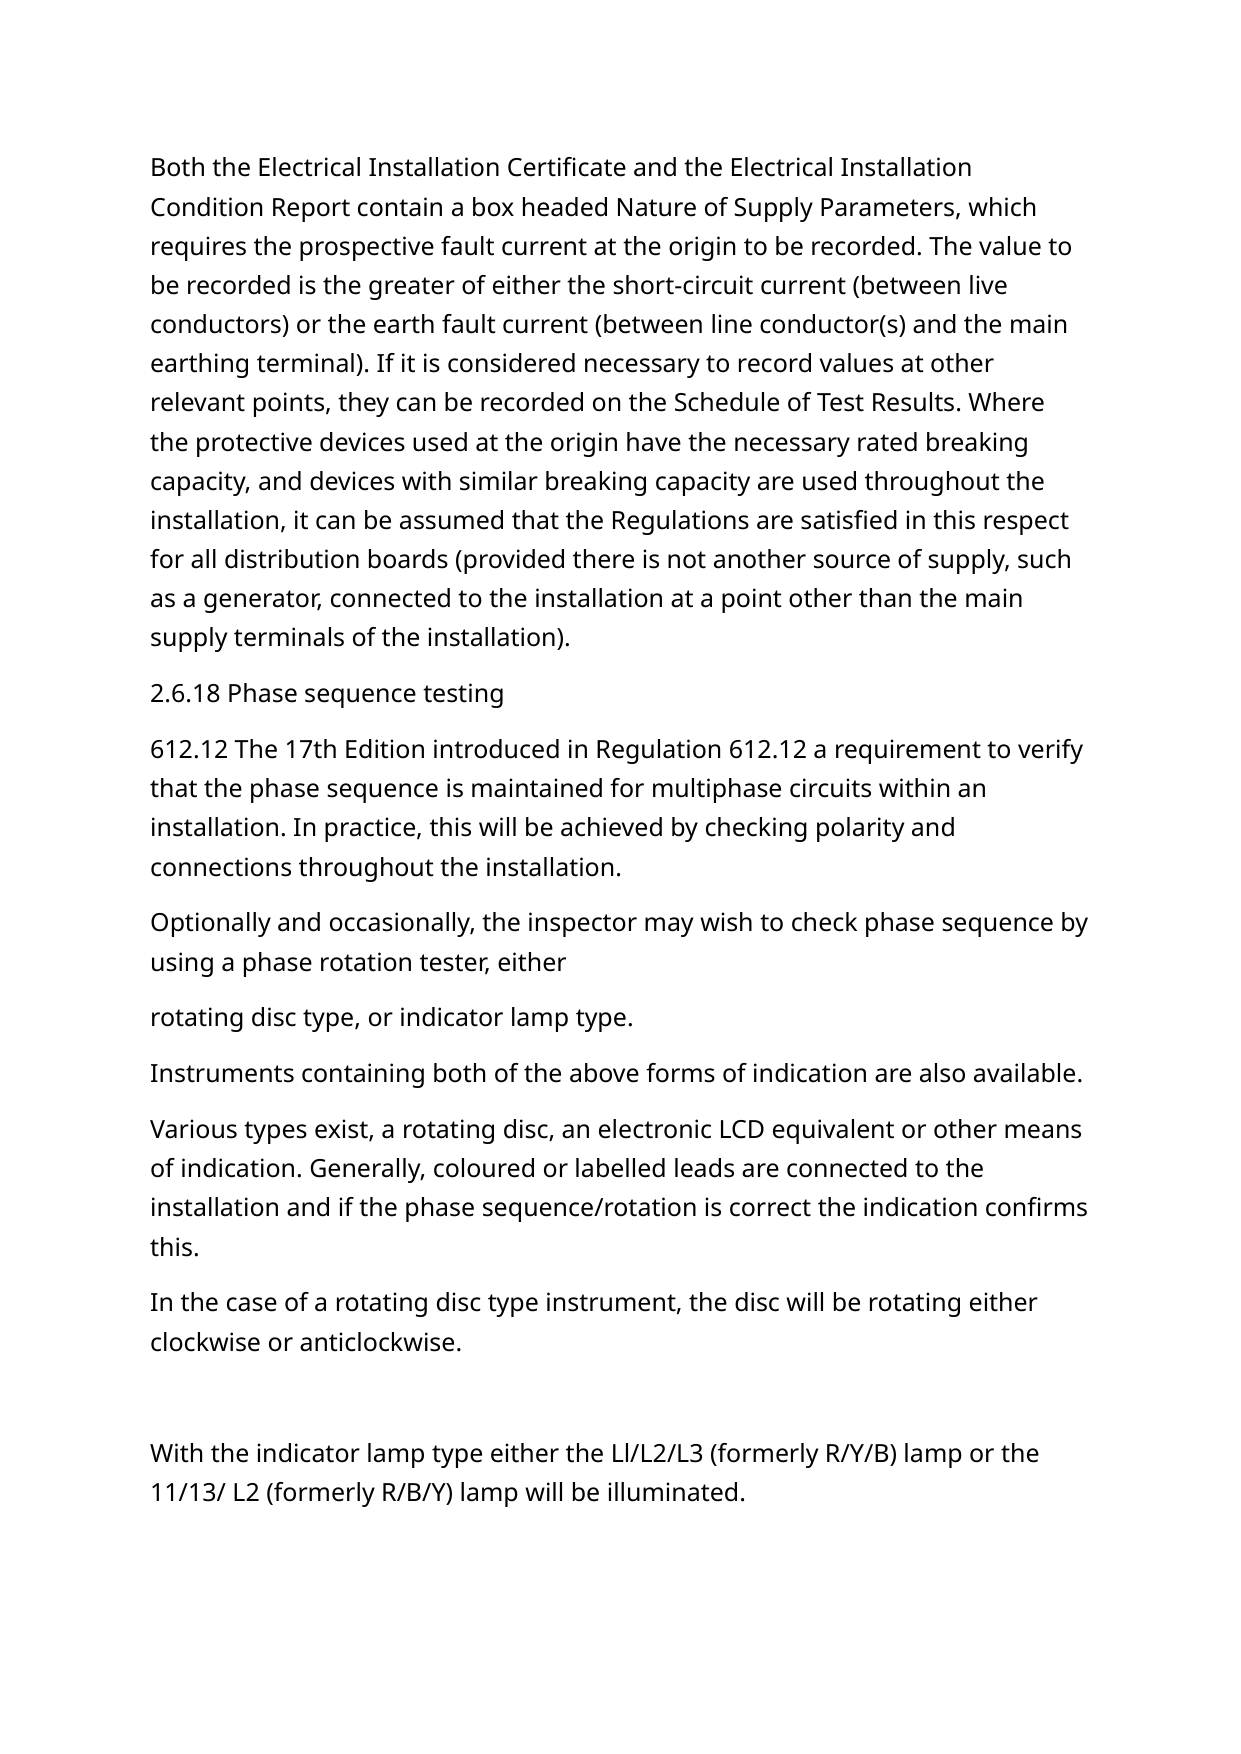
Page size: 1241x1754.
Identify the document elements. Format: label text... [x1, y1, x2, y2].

text 612.12 The 17th Edition introduced in Regulation 612.12 a requirement to verify that the phase sequence is maintained for multiphase circuits within an installation. In practice, this will be achieved by checking polarity and connections throughout the installation. [150, 732, 1090, 883]
text With the indicator lamp type either the Ll/L2/L3 (formerly R/Y/B) lamp or the 11/13/ L2 (formerly R/B/Y) lamp will be illuminated. [150, 1436, 1090, 1509]
text Various types exist, a rotating disc, an electronic LCD equivalent or other means of indication. Generally, coloured or labelled leads are connected to the installation and if the phase sequence/rotation is correct the indication confirms this. [150, 1112, 1090, 1263]
text Optionally and occasionally, the inspector may wish to check phase sequence by using a phase rotation tester, either [150, 905, 1090, 978]
text Instruments containing both of the above forms of indication are also available. [150, 1056, 1090, 1090]
text In the case of a rotating disc type instrument, the disc will be rotating either clockwise or anticlockwise. [150, 1285, 1090, 1358]
text rotating disc type, or indicator lamp type. [150, 1000, 1090, 1034]
text 2.6.18 Phase sequence testing [150, 676, 1090, 710]
text Both the Electrical Installation Certificate and the Electrical Installation Condition Report contain a box headed Nature of Supply Parameters, which requires the prospective fault current at the origin to be recorded. The value to be recorded is the greater of either the short-circuit current (between live conductors) or the earth fault current (between line conductor(s) and the main earthing terminal). If it is considered necessary to record values at other relevant points, they can be recorded on the Schedule of Test Results. Where the protective devices used at the origin have the necessary rated breaking capacity, and devices with similar breaking capacity are used throughout the installation, it can be assumed that the Regulations are satisfied in this respect for all distribution boards (provided there is not another source of supply, such as a generator, connected to the installation at a point other than the main supply terminals of the installation). [150, 150, 1090, 654]
